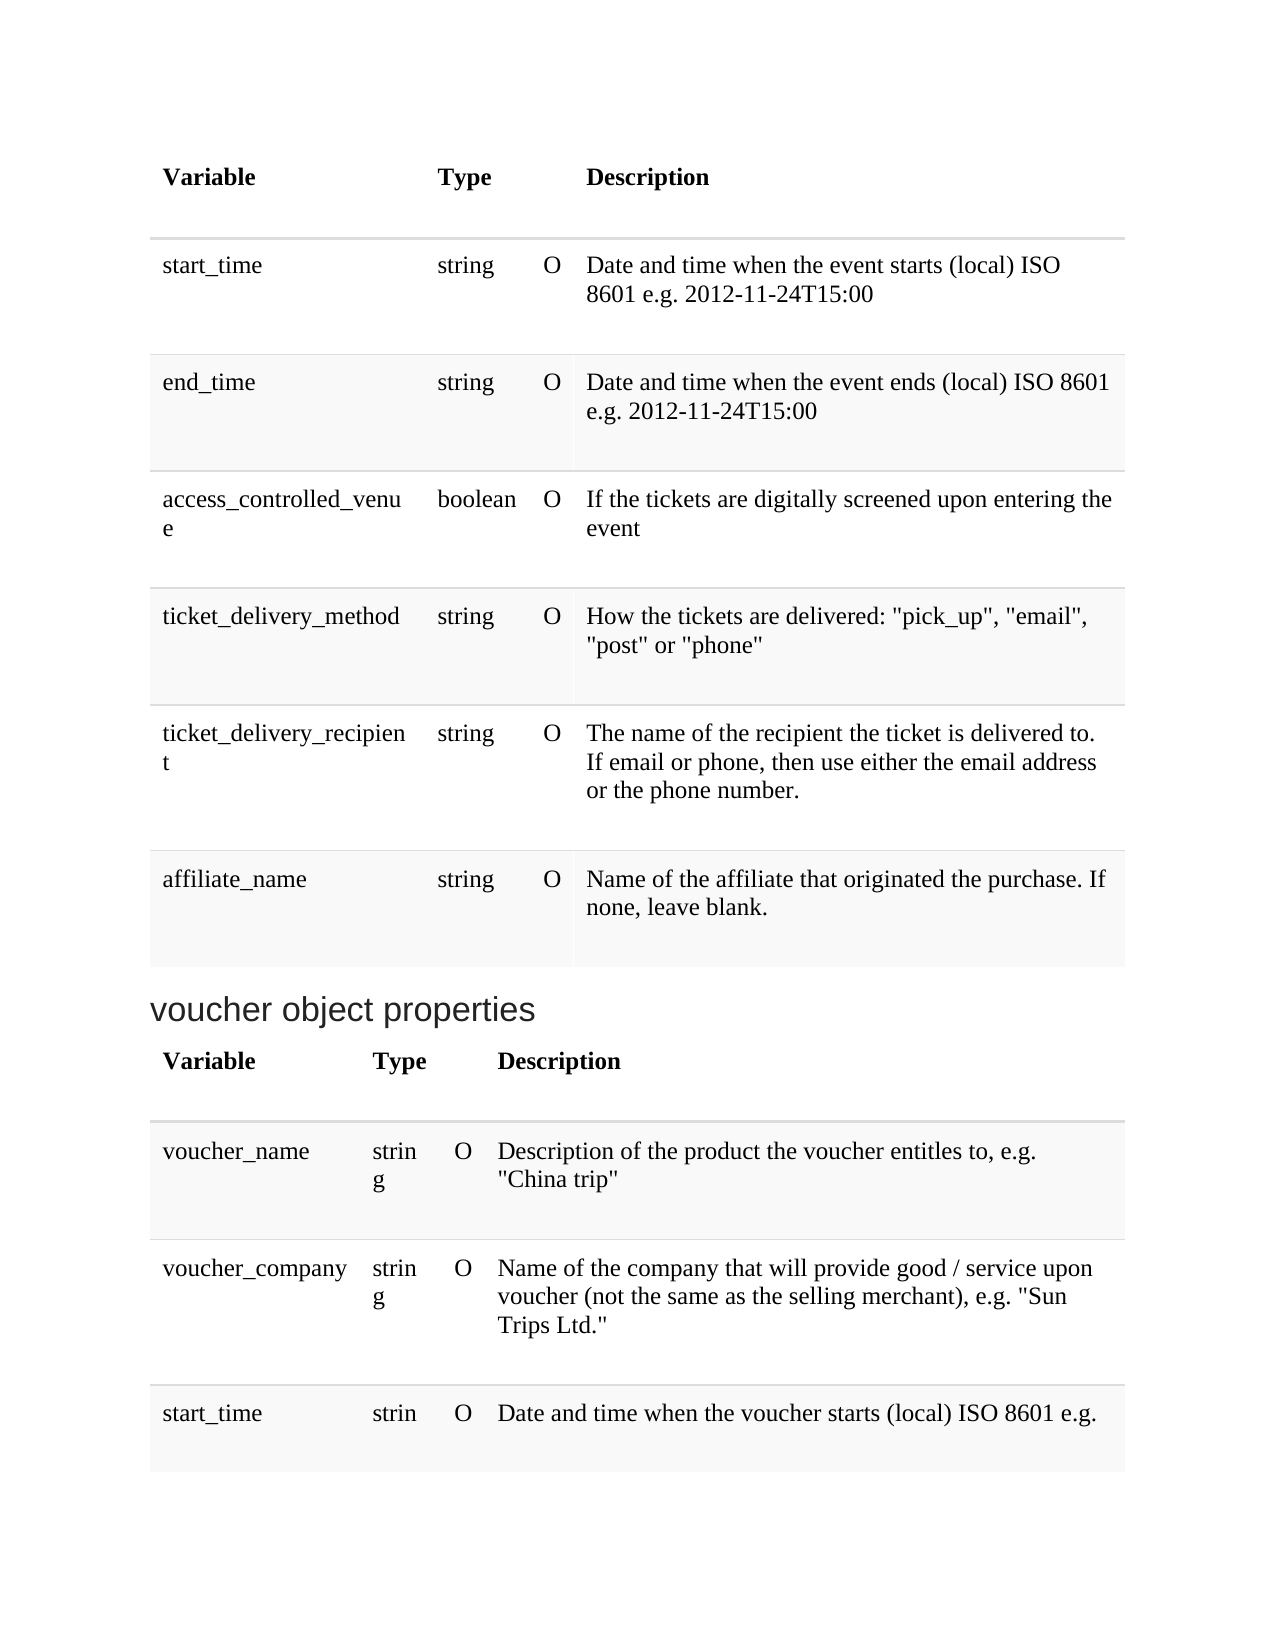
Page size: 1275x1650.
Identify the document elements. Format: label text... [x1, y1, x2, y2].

table_cell start_time [150, 1386, 360, 1472]
table_cell O [531, 355, 573, 470]
table_cell O [531, 472, 573, 587]
table_cell string [425, 706, 531, 850]
table_cell string [425, 851, 531, 967]
table_cell Name of the affiliate that originated the purchase. If none, leave blank. [574, 851, 1125, 967]
table_cell Date and time when the event ends (local) ISO 8601 e.g. 2012-11-24T15:00 [574, 355, 1125, 470]
table_cell string [425, 240, 531, 353]
table_cell string [360, 1386, 442, 1472]
table_cell string [360, 1123, 442, 1239]
table_header Type [360, 1034, 485, 1120]
table_cell If the tickets are digitally screened upon entering the event [574, 472, 1125, 587]
table_cell O [531, 851, 573, 967]
table_cell string [425, 355, 531, 470]
table_header Type [425, 150, 573, 237]
table_cell O [442, 1123, 485, 1239]
table_cell O [442, 1386, 485, 1472]
text voucher object properties [150, 989, 1125, 1029]
table_cell Description of the product the voucher entitles to, e.g. "China trip" [485, 1123, 1125, 1239]
table_header Variable [150, 150, 425, 237]
table_cell How the tickets are delivered: "pick_up", "email", "post" or "phone" [574, 589, 1125, 704]
table_cell ticket_delivery_recipient [150, 706, 425, 850]
table_cell boolean [425, 472, 531, 587]
table_cell The name of the recipient the ticket is delivered to. If email or phone, then use either the email address or the phone number. [574, 706, 1125, 850]
table_cell O [442, 1240, 485, 1384]
table_cell ticket_delivery_method [150, 589, 425, 704]
table_cell end_time [150, 355, 425, 470]
table_cell Name of the company that will provide good / service upon voucher (not the same as the selling merchant), e.g. "Sun Trips Ltd." [485, 1240, 1125, 1384]
table_cell O [531, 240, 573, 353]
table_cell voucher_name [150, 1123, 360, 1239]
table_cell start_time [150, 240, 425, 353]
table_cell voucher_company [150, 1240, 360, 1384]
table_cell string [360, 1240, 442, 1384]
table_cell string [425, 589, 531, 704]
table_cell Date and time when the event starts (local) ISO 8601 e.g. 2012-11-24T15:00 [574, 240, 1125, 353]
table_header Description [485, 1034, 1125, 1120]
table_cell affiliate_name [150, 851, 425, 967]
table_cell access_controlled_venue [150, 472, 425, 587]
table_header Variable [150, 1034, 360, 1120]
table_cell O [531, 589, 573, 704]
table_cell O [531, 706, 573, 850]
table_header Description [574, 150, 1125, 237]
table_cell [485, 1386, 1125, 1472]
